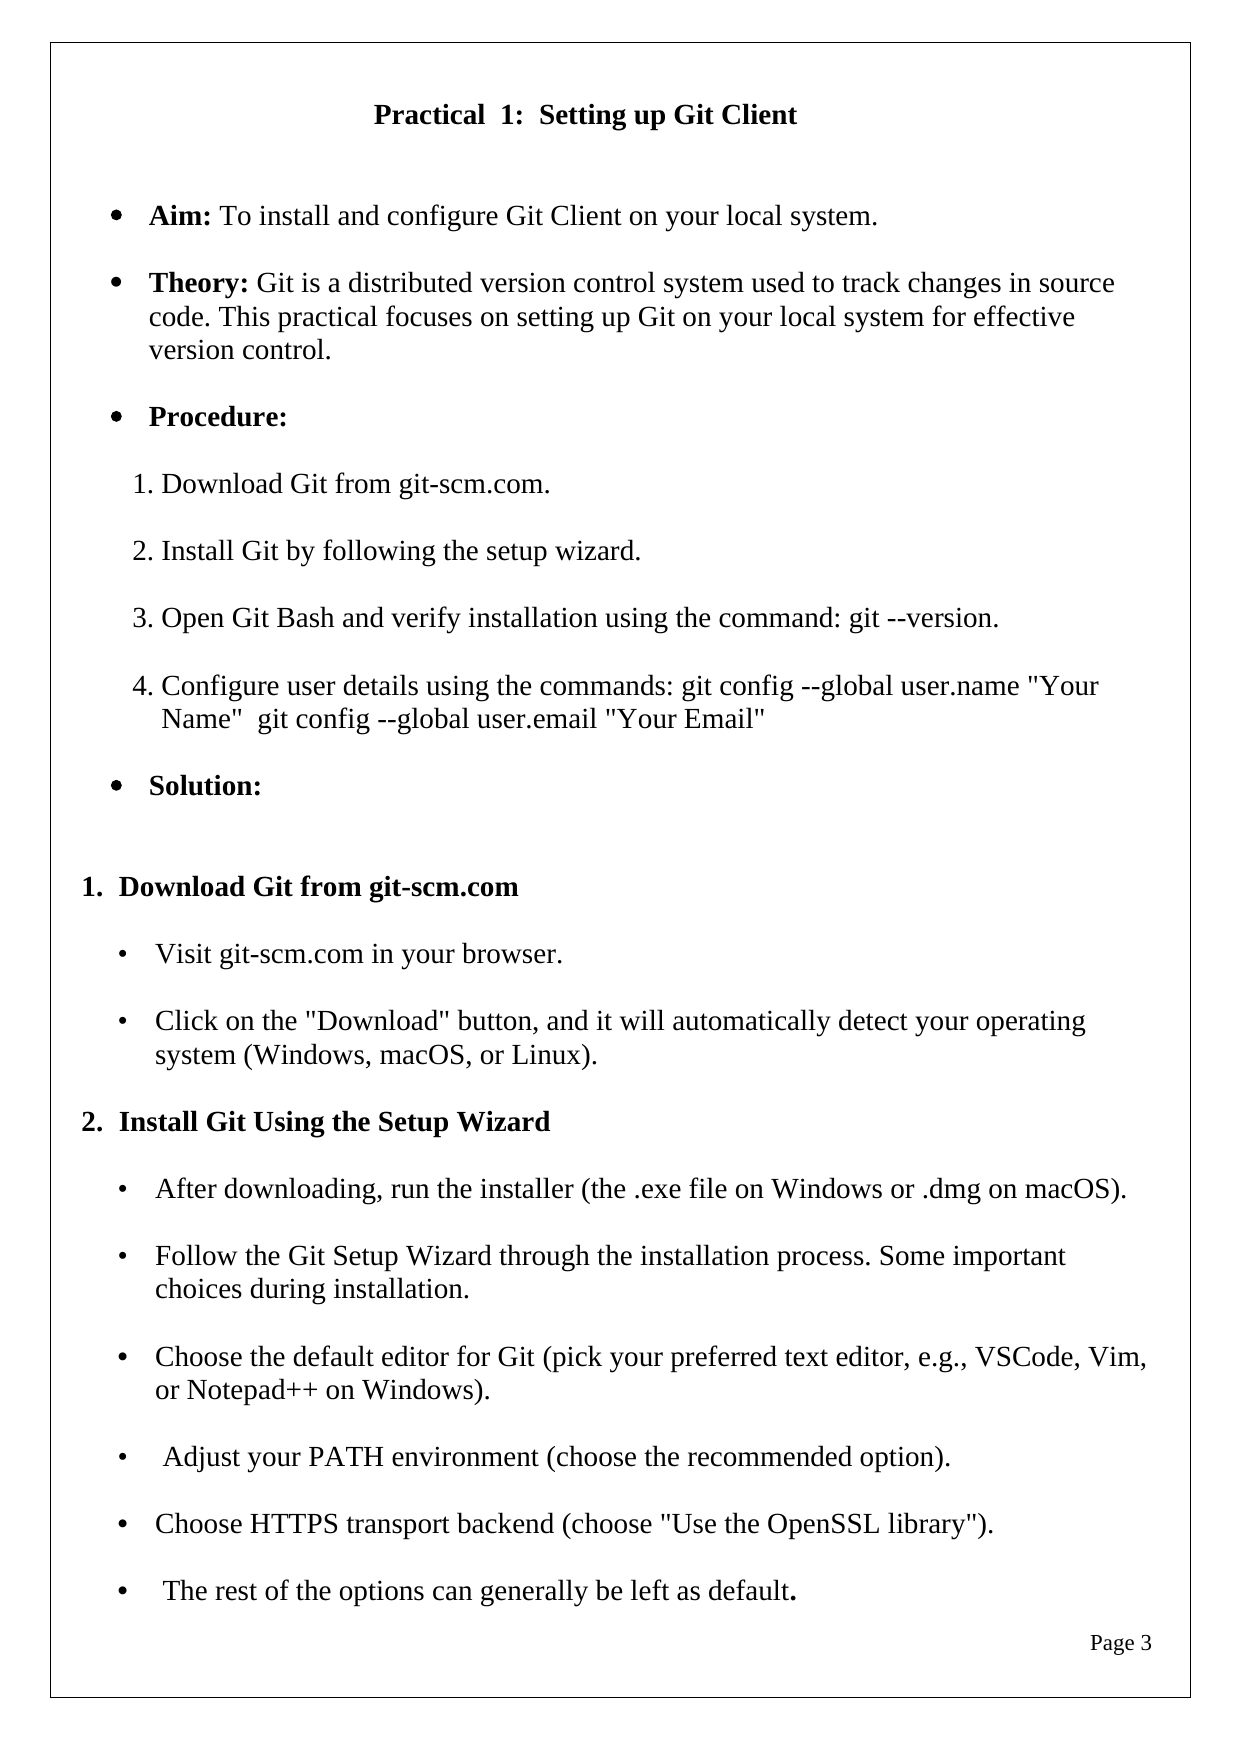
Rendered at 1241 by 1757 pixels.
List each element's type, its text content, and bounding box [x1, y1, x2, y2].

list Procedure: [111, 399, 1152, 433]
text 3. Open Git Bash and verify installation using the command: git --version. [74, 601, 1152, 634]
text 4. Configure user details using the commands: git config --global user.name "Your [74, 668, 1152, 701]
list Choose the default editor for Git (pick your preferred text editor, e.g., VSCode, Vim, or Notepad++ on Windows). [117, 1339, 1152, 1406]
text Practical 1: Setting up Git Client [299, 97, 1152, 131]
text Name" git config --global user.email "Your Email" [74, 701, 1152, 735]
list Adjust your PATH environment (choose the recommended option). [117, 1439, 1152, 1473]
list Choose HTTPS transport backend (choose "Use the OpenSSL library"). [117, 1506, 1152, 1540]
text 2. Install Git by following the setup wizard. [74, 533, 1152, 567]
list Solution: [111, 768, 1152, 802]
list Visit git-scm.com in your browser. [117, 936, 1152, 970]
list Theory: Git is a distributed version control system used to track changes in source code. This practical focuses on setting up Git on your local system for effective version control. [111, 265, 1152, 366]
list Download Git from git-scm.com [81, 869, 1152, 903]
list Follow the Git Setup Wizard through the installation process. Some important choices during installation. [117, 1238, 1152, 1305]
list Install Git Using the Setup Wizard [81, 1104, 1152, 1137]
list After downloading, run the installer (the .exe file on Windows or .dmg on macOS). [117, 1171, 1152, 1204]
list The rest of the options can generally be left as default. [117, 1573, 1152, 1607]
list Click on the "Download" button, and it will automatically detect your operating system (Windows, macOS, or Linux). [117, 1003, 1152, 1070]
text 1. Download Git from git-scm.com. [74, 466, 1152, 500]
list Aim: To install and configure Git Client on your local system. [111, 198, 1152, 231]
